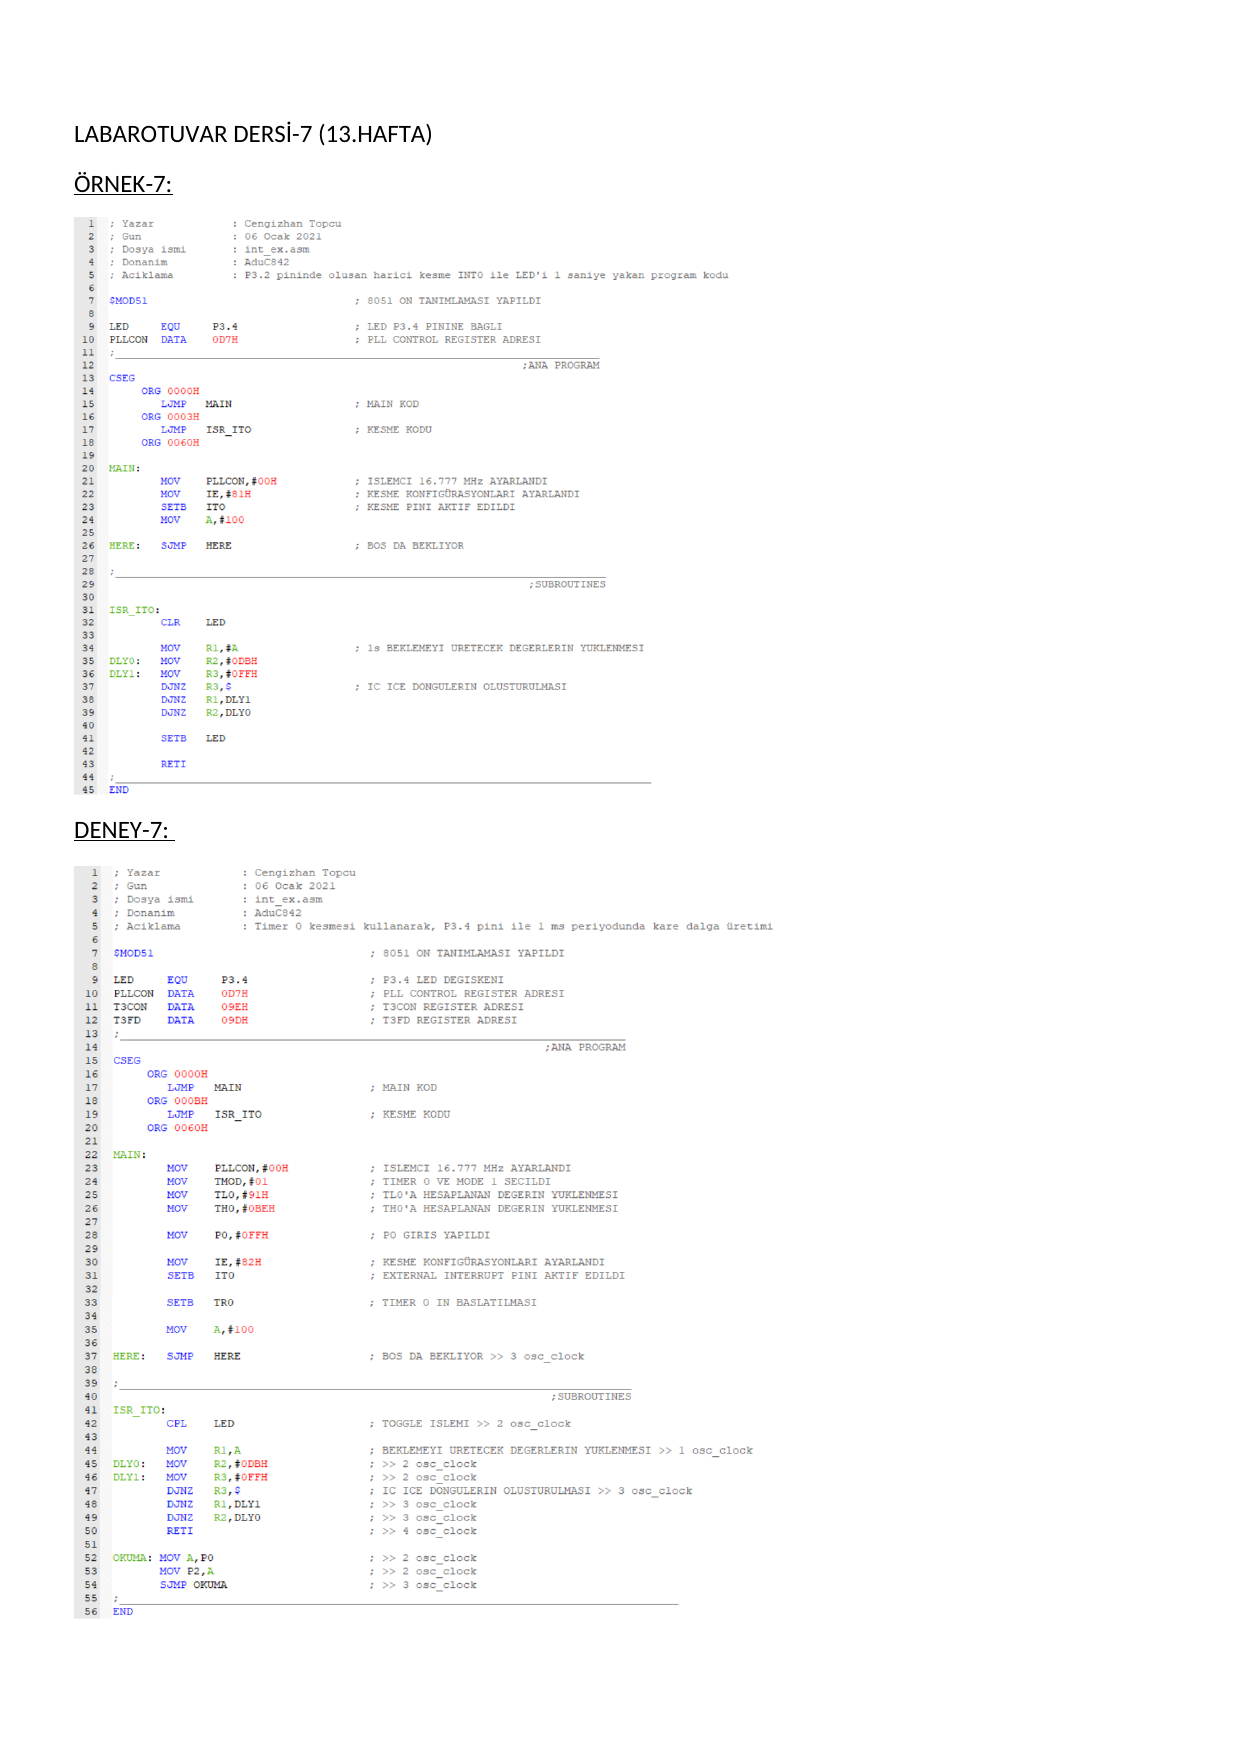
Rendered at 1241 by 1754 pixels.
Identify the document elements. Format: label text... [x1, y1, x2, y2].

picture [73, 217, 733, 795]
text LABAROTUVAR DERSİ-7 (13.HAFTA) [74, 118, 1093, 149]
text DENEY-7: [74, 814, 1093, 844]
picture [73, 863, 780, 1619]
text ÖRNEK-7: [74, 168, 1093, 198]
